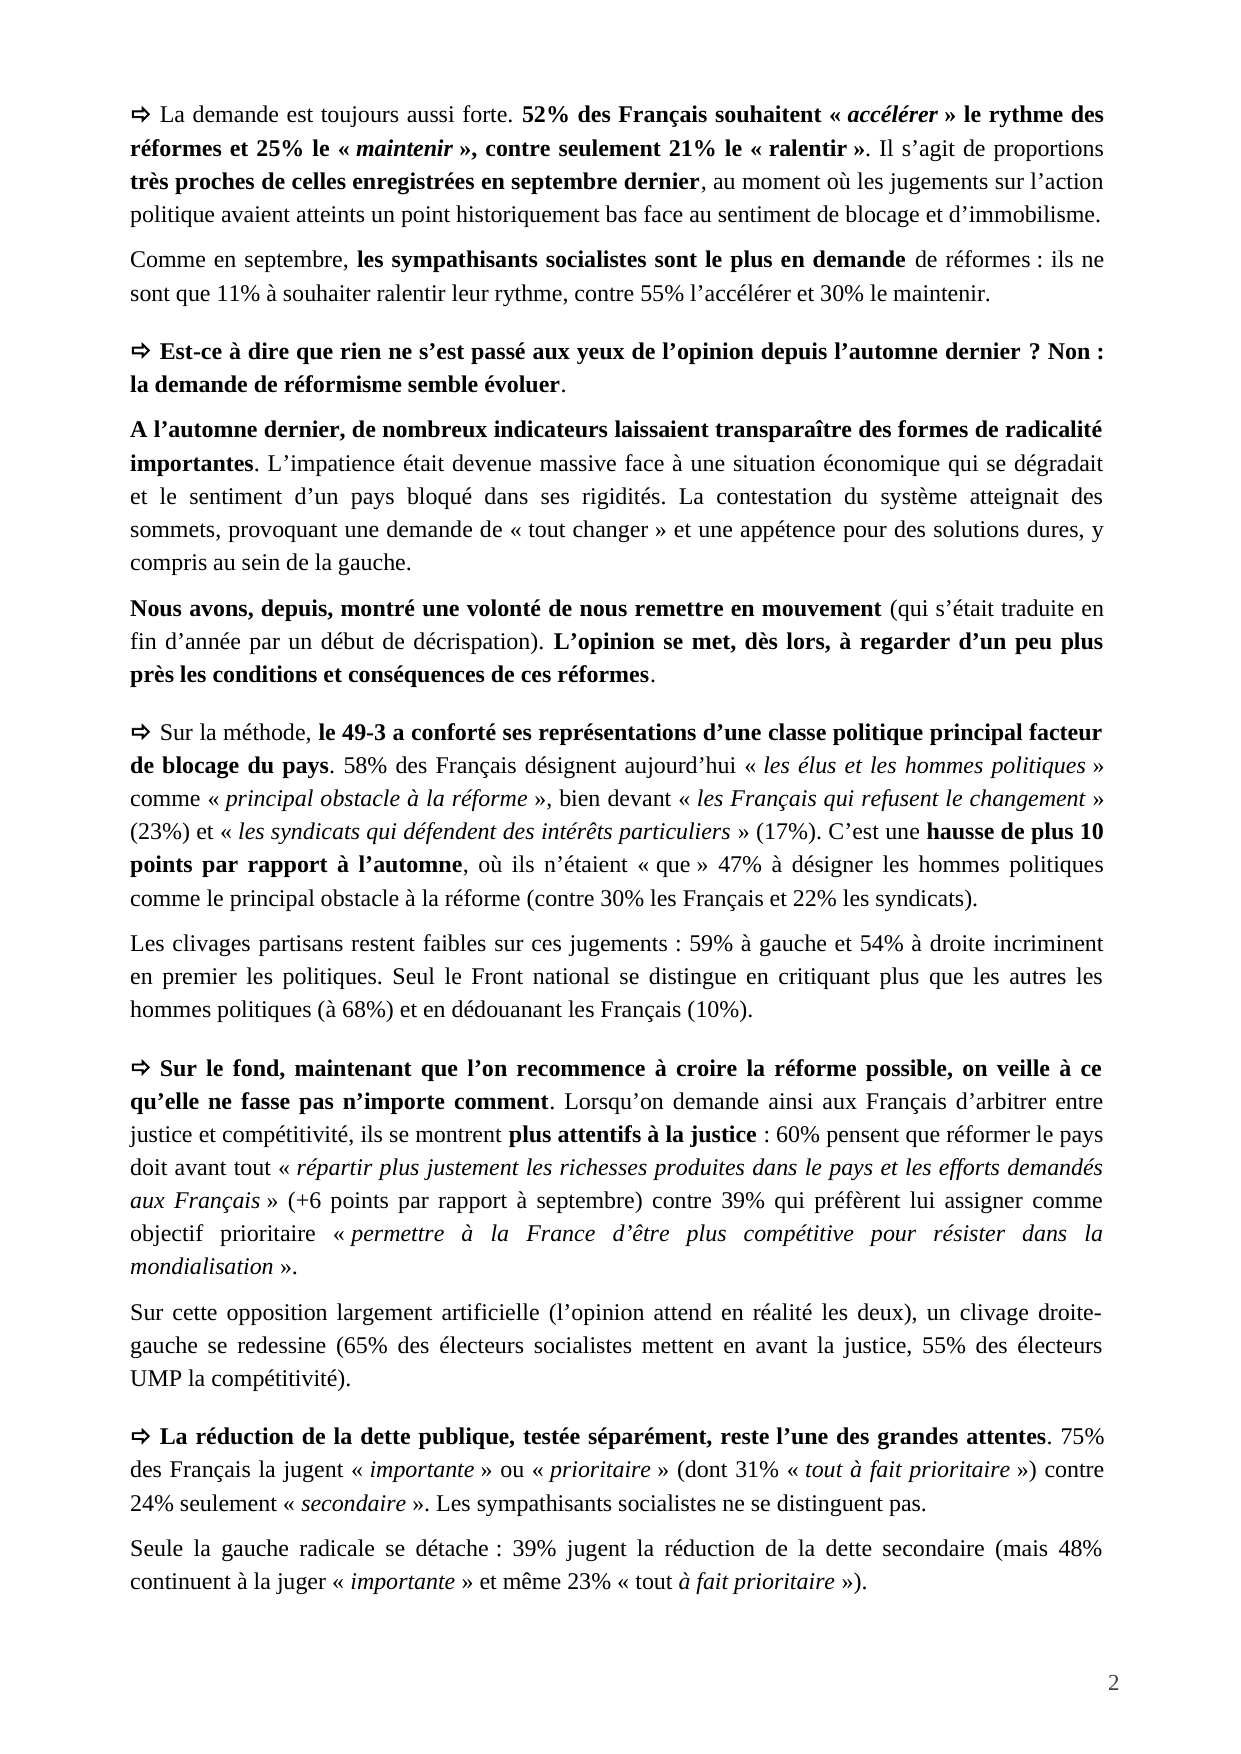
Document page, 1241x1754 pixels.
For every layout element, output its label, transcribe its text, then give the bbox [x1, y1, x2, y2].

text A l’automne dernier, de nombreux indicateurs laissaient transparaître des formes de radicalité importantes. L’impatience était devenue massive face à une situation économique qui se dégradait et le sentiment d’un pays bloqué dans ses rigidités. La contestation du système atteignait des sommets, provoquant une demande de « tout changer » et une appétence pour des solutions dures, y compris au sein de la gauche. [130, 415, 1104, 576]
list Est-ce à dire que rien ne s’est passé aux yeux de l’opinion depuis l’automne dernier ? Non : la demande de réformisme semble évoluer. [130, 337, 1104, 397]
text Les clivages partisans restent faibles sur ces jugements : 59% à gauche et 54% à droite incriminent en premier les politiques. Seul le Front national se distingue en critiquant plus que les autres les hommes politiques (à 68%) et en dédouanant les Français (10%). [130, 929, 1104, 1023]
text Nous avons, depuis, montré une volonté de nous remettre en mouvement (qui s’était traduite en fin d’année par un début de décrispation). L’opinion se met, dès lors, à regarder d’un peu plus près les conditions et conséquences de ces réformes. [130, 593, 1104, 687]
text Sur cette opposition largement artificielle (l’opinion attend en réalité les deux), un clivage droite-gauche se redessine (65% des électeurs socialistes mettent en avant la justice, 55% des électeurs UMP la compétitivité). [130, 1298, 1104, 1392]
text Seule la gauche radicale se détache : 39% jugent la réduction de la dette secondaire (mais 48% continuent à la juger « importante » et même 23% « tout à fait prioritaire »). [130, 1534, 1104, 1595]
list Sur la méthode, le 49-3 a conforté ses représentations d’une classe politique principal facteur de blocage du pays. 58% des Français désignent aujourd’hui « les élus et les hommes politiques » comme « principal obstacle à la réforme », bien devant « les Français qui refusent le changement » (23%) et « les syndicats qui défendent des intérêts particuliers » (17%). C’est une hausse de plus 10 points par rapport à l’automne, où ils n’étaient « que » 47% à désigner les hommes politiques comme le principal obstacle à la réforme (contre 30% les Français et 22% les syndicats). [130, 718, 1104, 911]
list La réduction de la dette publique, testée séparément, reste l’une des grandes attentes. 75% des Français la jugent « importante » ou « prioritaire » (dont 31% « tout à fait prioritaire ») contre 24% seulement « secondaire ». Les sympathisants socialistes ne se distinguent pas. [130, 1422, 1104, 1516]
list La demande est toujours aussi forte. 52% des Français souhaitent « accélérer » le rythme des réformes et 25% le « maintenir », contre seulement 21% le « ralentir ». Il s’agit de proportions très proches de celles enregistrées en septembre dernier, au moment où les jugements sur l’action politique avaient atteints un point historiquement bas face au sentiment de blocage et d’immobilisme. [130, 100, 1104, 227]
list Sur le fond, maintenant que l’on recommence à croire la réforme possible, on veille à ce qu’elle ne fasse pas n’importe comment. Lorsqu’on demande ainsi aux Français d’arbitrer entre justice et compétitivité, ils se montrent plus attentifs à la justice : 60% pensent que réformer le pays doit avant tout « répartir plus justement les richesses produites dans le pays et les efforts demandés aux Français » (+6 points par rapport à septembre) contre 39% qui préfèrent lui assigner comme objectif prioritaire « permettre à la France d’être plus compétitive pour résister dans la mondialisation ». [130, 1053, 1104, 1280]
text Comme en septembre, les sympathisants socialistes sont le plus en demande de réformes : ils ne sont que 11% à souhaiter ralentir leur rythme, contre 55% l’accélérer et 30% le maintenir. [130, 245, 1104, 306]
